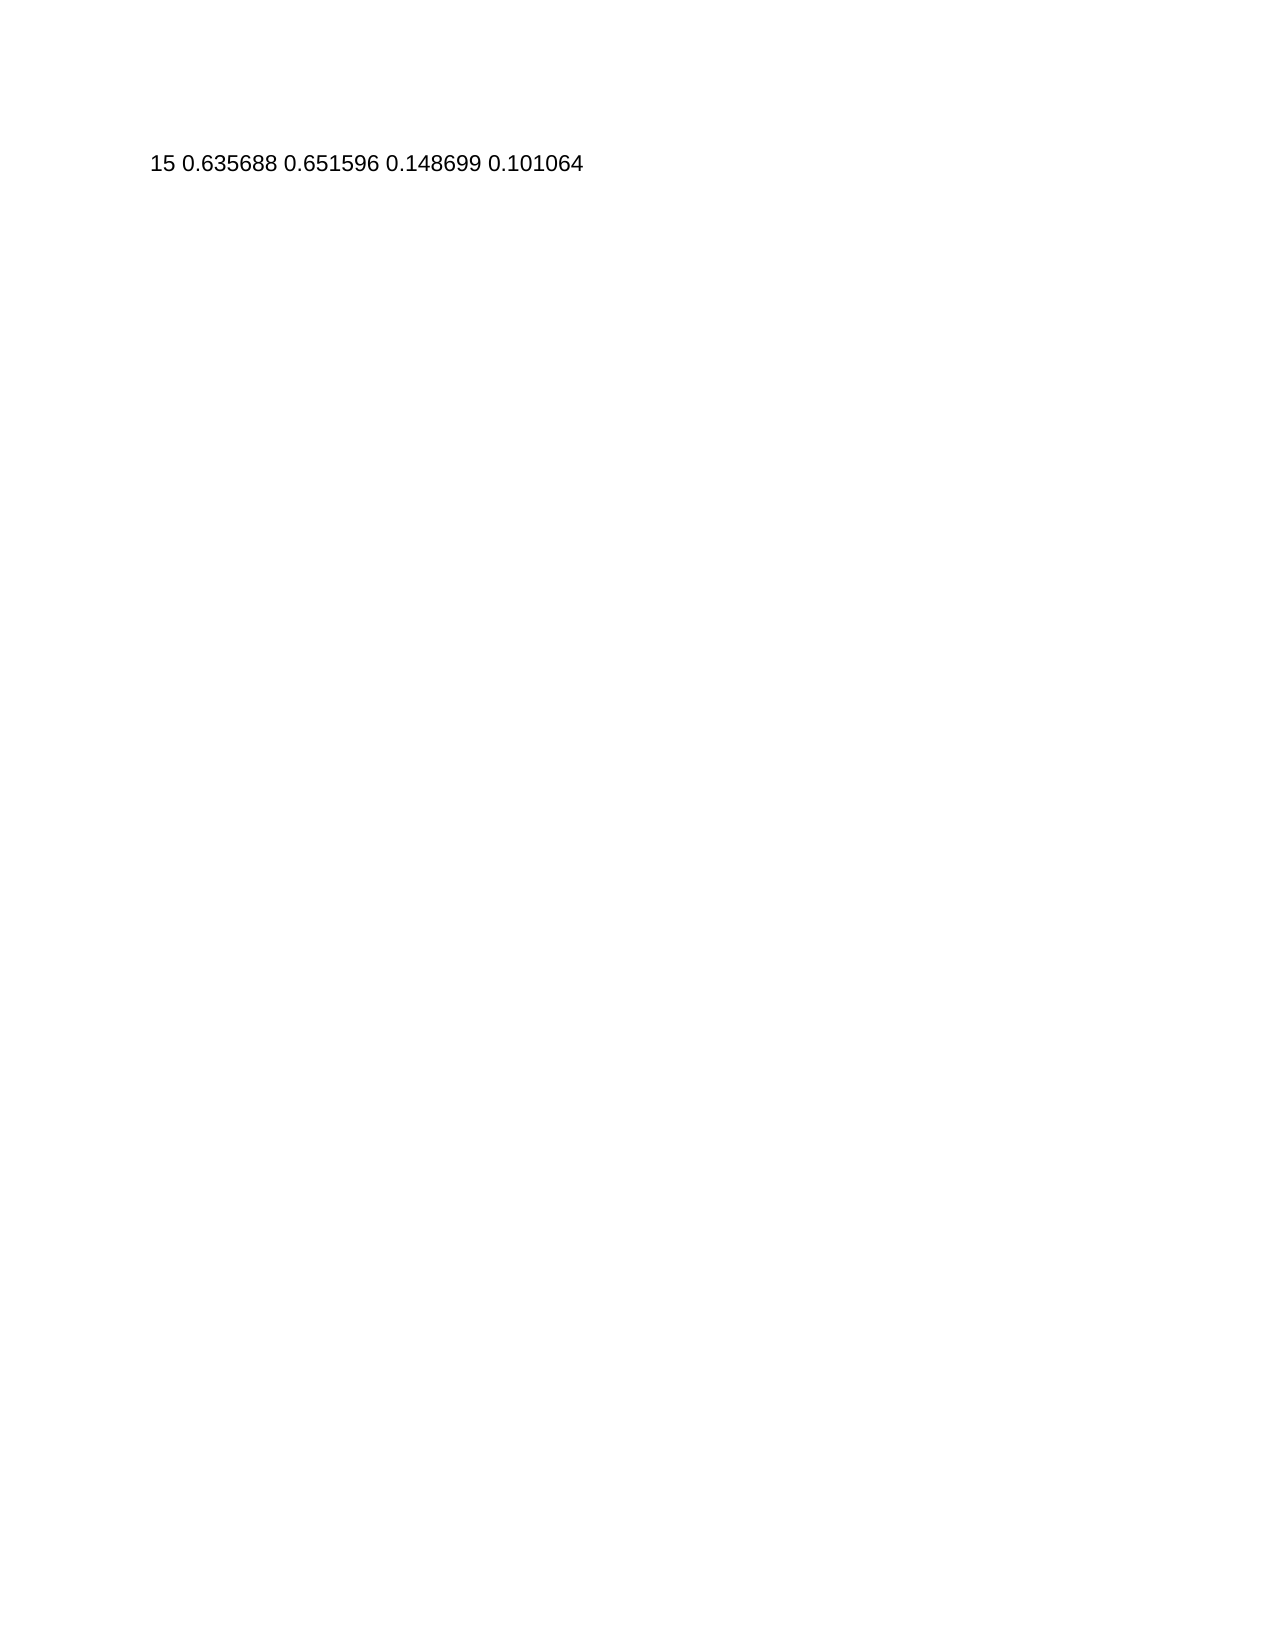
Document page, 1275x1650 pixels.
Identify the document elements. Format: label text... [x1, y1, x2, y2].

text 15 0.635688 0.651596 0.148699 0.101064 [150, 150, 1125, 176]
